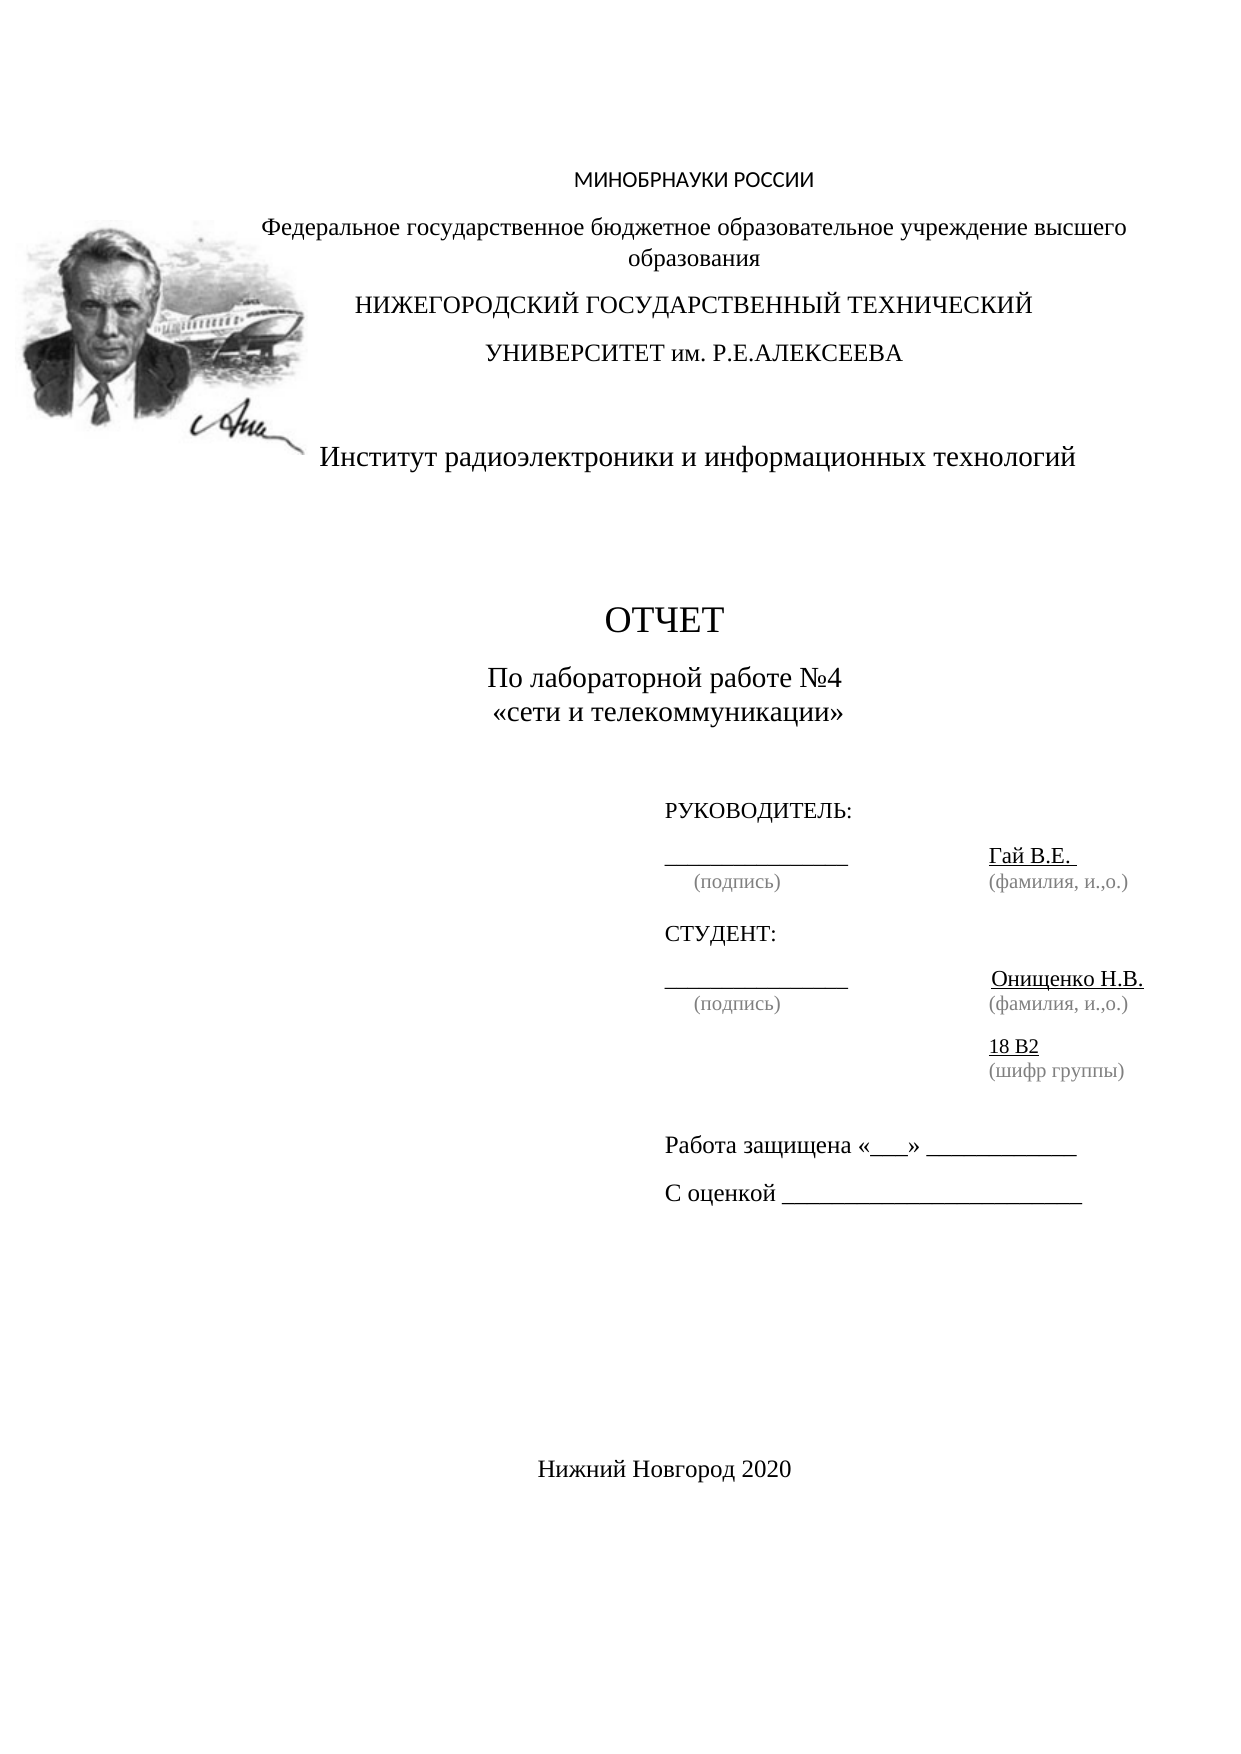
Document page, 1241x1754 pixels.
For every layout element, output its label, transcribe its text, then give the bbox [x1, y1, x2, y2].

text РУКОВОДИТЕЛЬ: [664, 797, 1152, 823]
text 18 В2 [664, 1034, 1152, 1058]
text НИЖЕГОРОДСКИЙ ГОСУДАРСТВЕННЫЙ ТЕХНИЧЕСКИЙ [236, 291, 1152, 319]
text Институт радиоэлектроники и информационных технологий [236, 439, 1152, 472]
text С оценкой ________________________ [664, 1178, 1152, 1207]
text Федеральное государственное бюджетное образовательное учреждение высшего образования [236, 212, 1152, 272]
text ________________ Гай В.Е. [664, 842, 1152, 868]
text (шифр группы) [664, 1058, 1152, 1082]
text (подпись) (фамилия, и.,о.) [664, 868, 1152, 893]
text Работа защищена «___» ____________ [664, 1130, 1152, 1159]
text (подпись) (фамилия, и.,о.) [664, 991, 1152, 1015]
text СТУДЕНТ: [664, 919, 1152, 946]
text МИНОБРНАУКИ РОССИИ [236, 165, 1152, 193]
text ОТЧЕТ [177, 597, 1152, 640]
text УНИВЕРСИТЕТ им. Р.Е.АЛЕКСЕЕВА [236, 338, 1152, 367]
text По лабораторной работе №4 «сети и телекоммуникации» [177, 661, 1152, 728]
text Нижний Новгород 2020 [177, 1454, 1152, 1482]
text ________________ Онищенко Н.В. [664, 965, 1152, 991]
